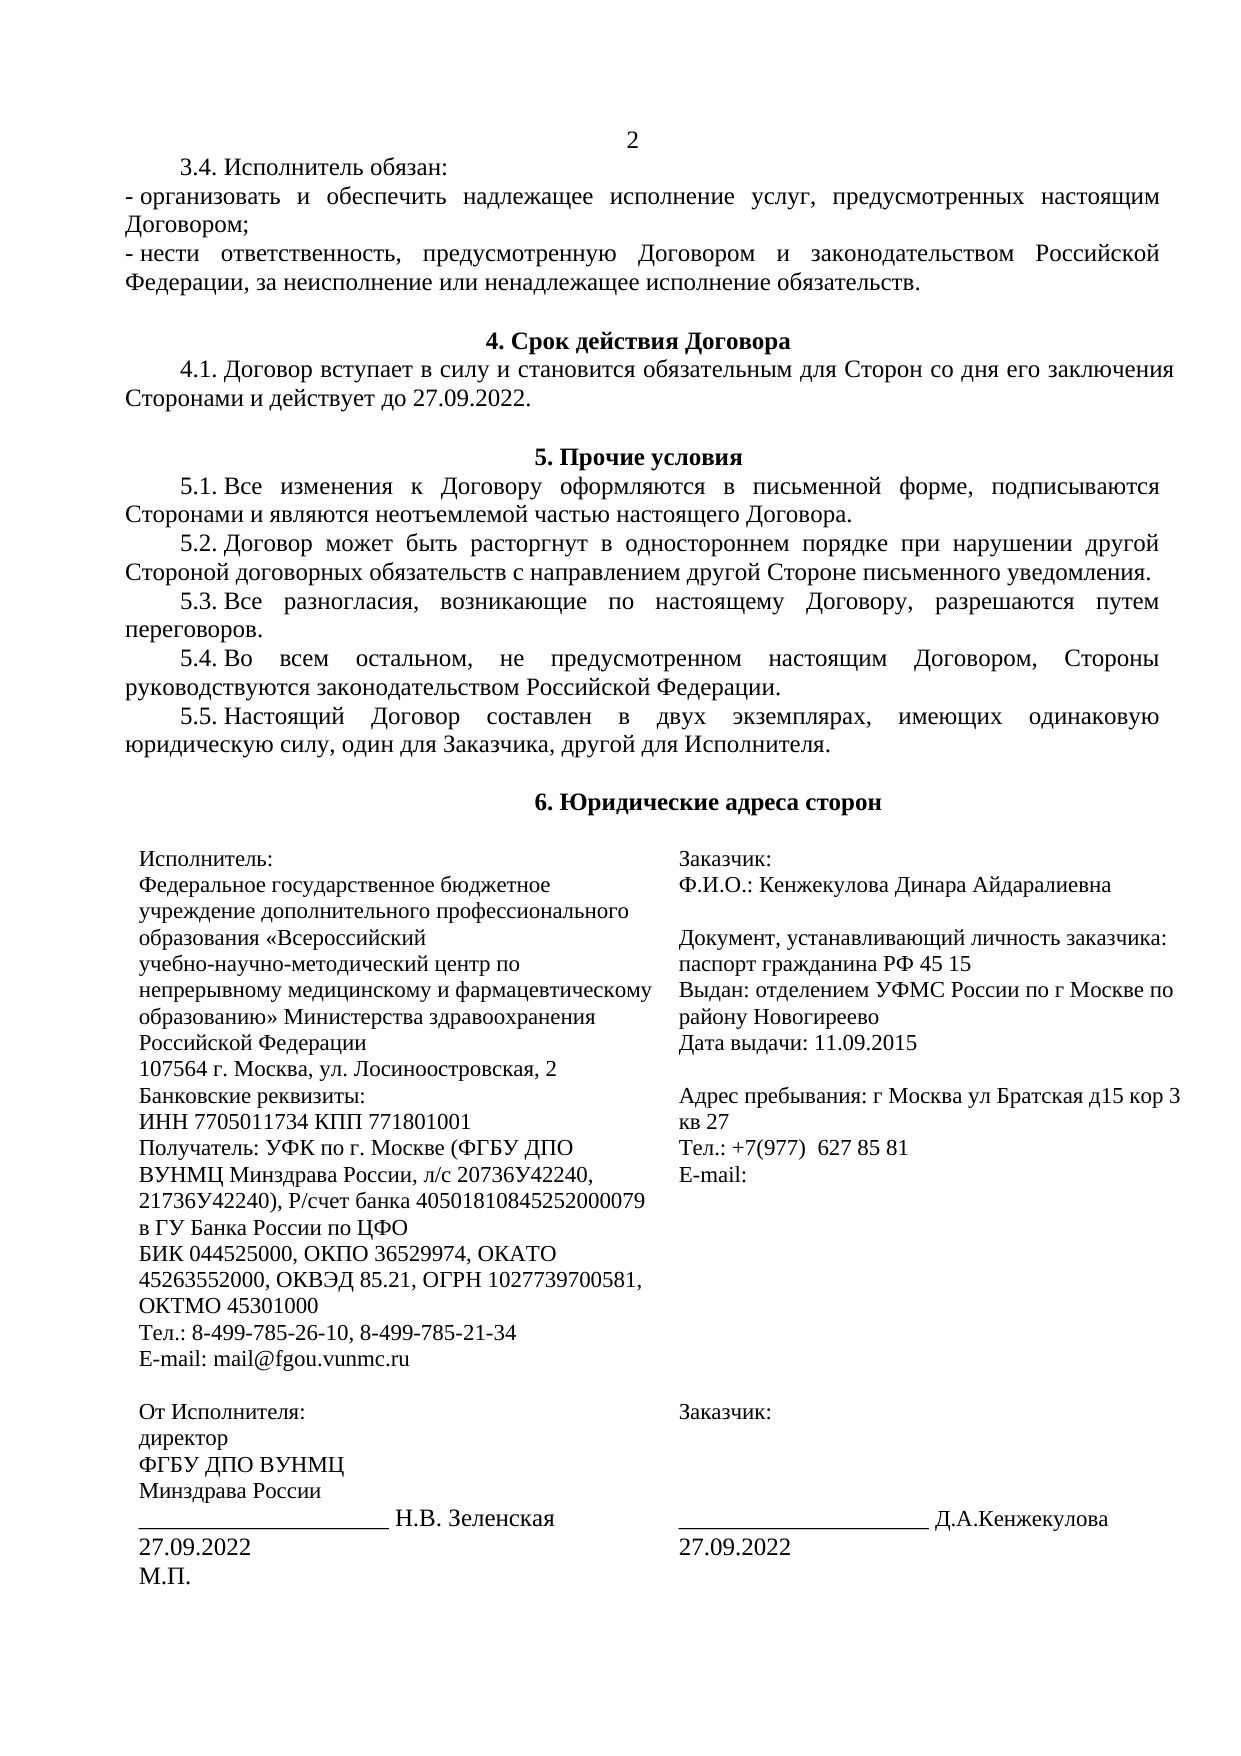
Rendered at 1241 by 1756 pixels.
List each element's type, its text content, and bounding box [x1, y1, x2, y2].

list Исполнитель обязан: [179, 152, 1161, 181]
list Срок действия Договора [486, 326, 1169, 354]
table_header Исполнитель: [127, 845, 667, 871]
list Все разногласия, возникающие по настоящему Договору, разрешаются путем переговоров. [125, 586, 1161, 643]
list организовать и обеспечить надлежащее исполнение услуг, предусмотренных настоящим Договором; [125, 181, 1161, 238]
table_cell Заказчик: ____________________ Д.А.Кенжекулова 27.09.2022 [667, 1398, 1207, 1590]
list Во всем остальном, не предусмотренном настоящим Договором, Стороны руководствуются законодательством Российской Федерации. [125, 643, 1161, 701]
list нести ответственность, предусмотренную Договором и законодательством Российской Федерации, за неисполнение или ненадлежащее исполнение обязательств. [125, 238, 1161, 296]
list Договор может быть расторгнут в одностороннем порядке при нарушении другой Стороной договорных обязательств с направлением другой Стороне письменного уведомления. [125, 528, 1161, 586]
table_cell Федеральное государственное бюджетное учреждение дополнительного профессионального образования «Всероссийский учебно-научно-методический центр по непрерывному медицинскому и фармацевтическому образованию» Министерства здравоохранения Российской Федерации 107564 г. Москва, ул. Лосиноостровская, 2 Банковские реквизиты: ИНН 7705011734 КПП 771801001 Получатель: УФК по г. Москве (ФГБУ ДПО ВУНМЦ Минздрава России, л/с 20736У42240, 21736У42240), Р/счет банка 40501810845252000079 в ГУ Банка России по ЦФО БИК 044525000, ОКПО 36529974, ОКАТО 45263552000, ОКВЭД 85.21, ОГРН 1027739700581, ОКТМО 45301000 Тел.: 8-499-785-26-10, 8-499-785-21-34 Е-mail: mail@fgou.vunmc.ru [127, 871, 667, 1398]
list Договор вступает в силу и становится обязательным для Сторон со дня его заключения Сторонами и действует до 27.09.2022. [125, 354, 1175, 412]
table_cell Ф.И.О.: Кенжекулова Динара Айдаралиевна Документ, устанавливающий личность заказчика: паспорт гражданина РФ 45 15 Выдан: отделением УФМС России по г Москве по району Новогиреево Дата выдачи: 11.09.2015 Адрес пребывания: г Москва ул Братская д15 кор 3 кв 27 Тел.: +7(977) 627 85 81 Е-mail: [667, 871, 1207, 1398]
table_cell От Исполнителя: директор ФГБУ ДПО ВУНМЦ Минздрава России ____________________ Н.В. Зеленская 27.09.2022 М.П. [127, 1398, 667, 1590]
list Прочие условия [534, 442, 1169, 471]
table_header Заказчик: [667, 845, 1207, 871]
list Все изменения к Договору оформляются в письменной форме, подписываются Сторонами и являются неотъемлемой частью настоящего Договора. [125, 471, 1161, 528]
list Настоящий Договор составлен в двух экземплярах, имеющих одинаковую юридическую силу, один для Заказчика, другой для Исполнителя. [125, 701, 1161, 758]
list Юридические адреса сторон [534, 787, 1169, 816]
